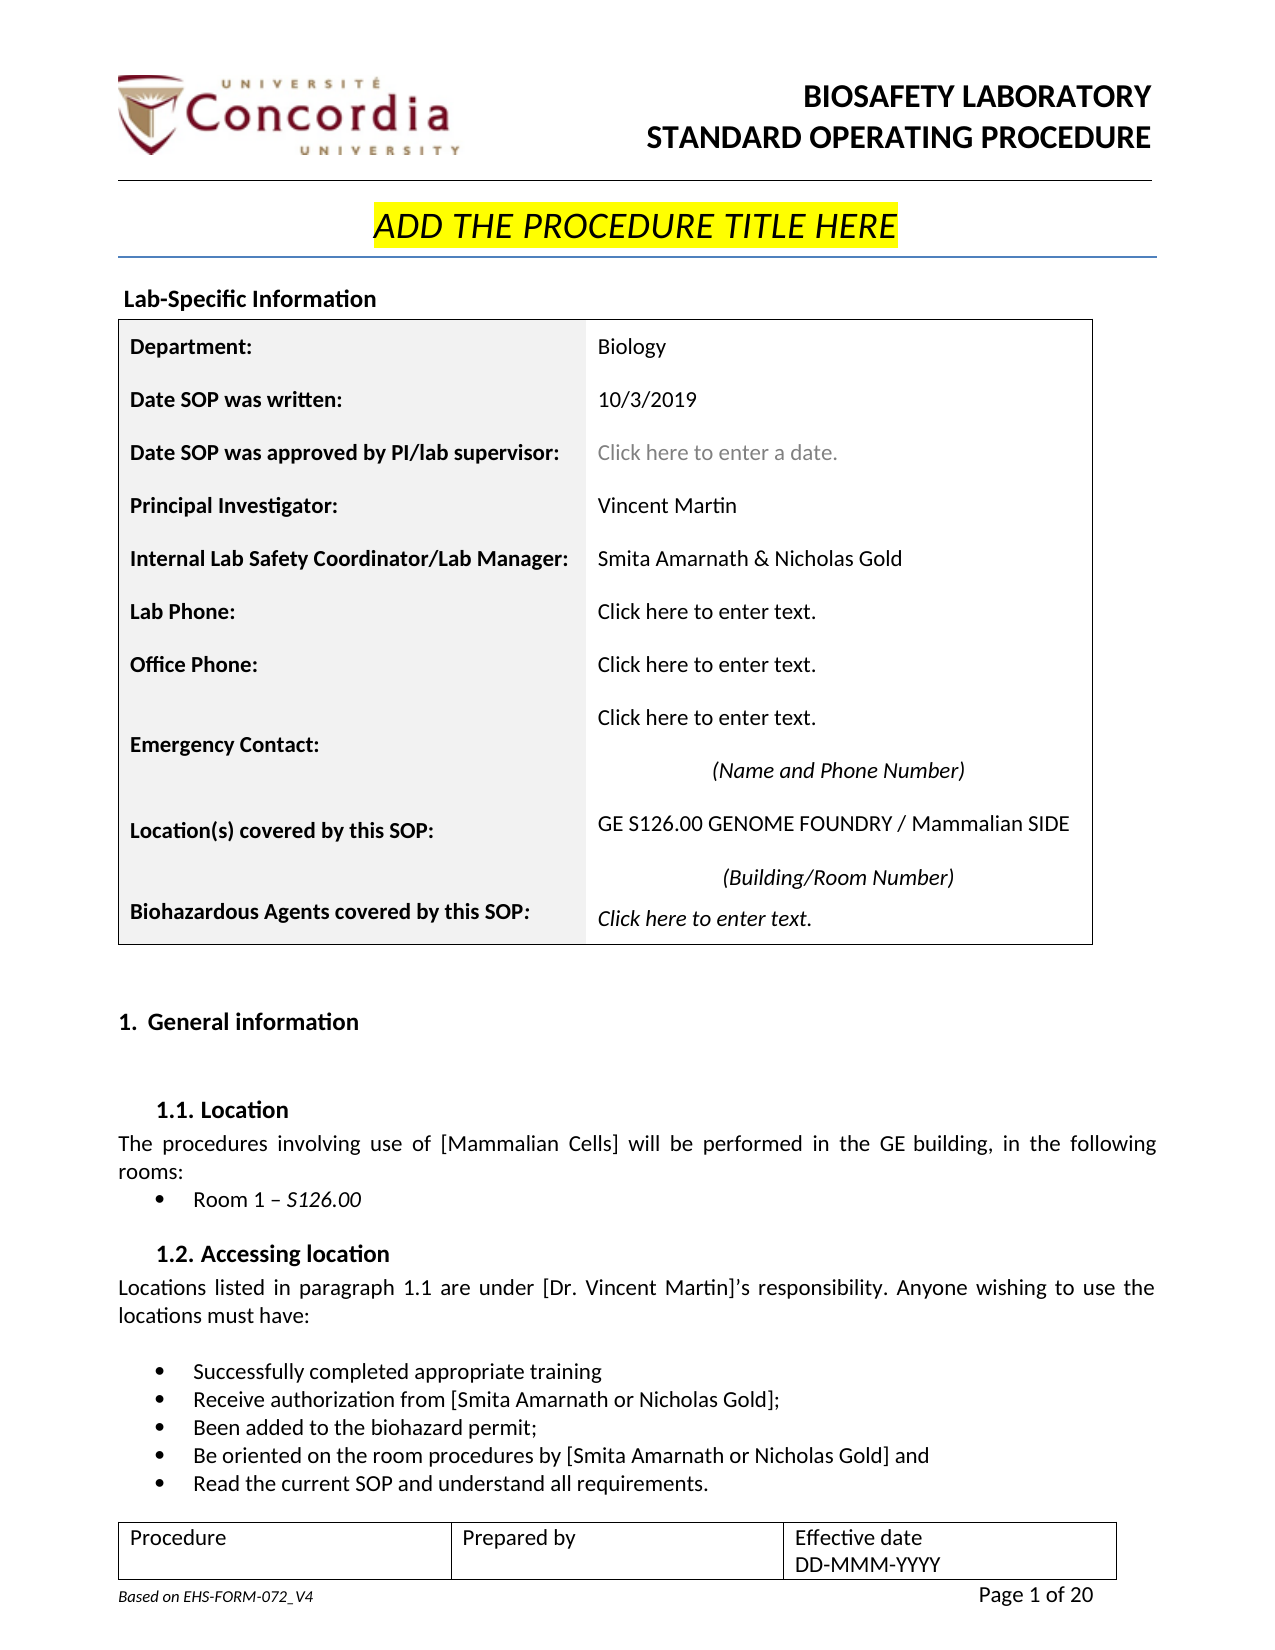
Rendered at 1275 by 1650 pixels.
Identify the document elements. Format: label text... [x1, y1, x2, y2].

text The procedures involving use of [Mammalian Cells] will be performed in the GE building, in the following rooms: [118, 1129, 1157, 1185]
list Been added to the biohazard permit; [156, 1413, 1157, 1441]
list Room 1 – S126.00 [156, 1185, 1157, 1213]
table_cell Emergency Contact: [119, 691, 586, 797]
table_cell Date SOP was written: [119, 373, 586, 426]
subtitle Lab-Specific Information [118, 283, 1157, 314]
table_cell Office Phone: [119, 638, 586, 691]
text Locations listed in paragraph 1.1 are under [Dr. Vincent Martin]’s responsibility. Anyone wishing to use the locations must have: [118, 1273, 1157, 1329]
subtitle General information [118, 1006, 1157, 1037]
title ADD THE PROCEDURE TITLE HERE [118, 202, 1157, 256]
table_cell Location(s) covered by this SOP: Biohazardous Agents covered by this SOP: [119, 797, 586, 944]
picture [118, 75, 486, 155]
table_header Department: [119, 320, 586, 373]
table_cell Lab Phone: [119, 585, 586, 638]
table_cell (Building/Room Number) Click here to enter text. [586, 850, 1092, 944]
subtitle Accessing location [156, 1238, 1157, 1269]
table_cell Internal Lab Safety Coordinator/Lab Manager: [119, 532, 586, 585]
list Read the current SOP and understand all requirements. [156, 1469, 1157, 1497]
subtitle Location [156, 1094, 1157, 1124]
table_cell Date SOP was approved by PI/lab supervisor: [119, 426, 586, 479]
table_cell (Name and Phone Number) [586, 744, 1092, 797]
list Successfully completed appropriate training [156, 1357, 1157, 1385]
list Receive authorization from [Smita Amarnath or Nicholas Gold]; [156, 1385, 1157, 1413]
list Be oriented on the room procedures by [Smita Amarnath or Nicholas Gold] and [156, 1441, 1157, 1469]
table_cell Principal Investigator: [119, 479, 586, 532]
